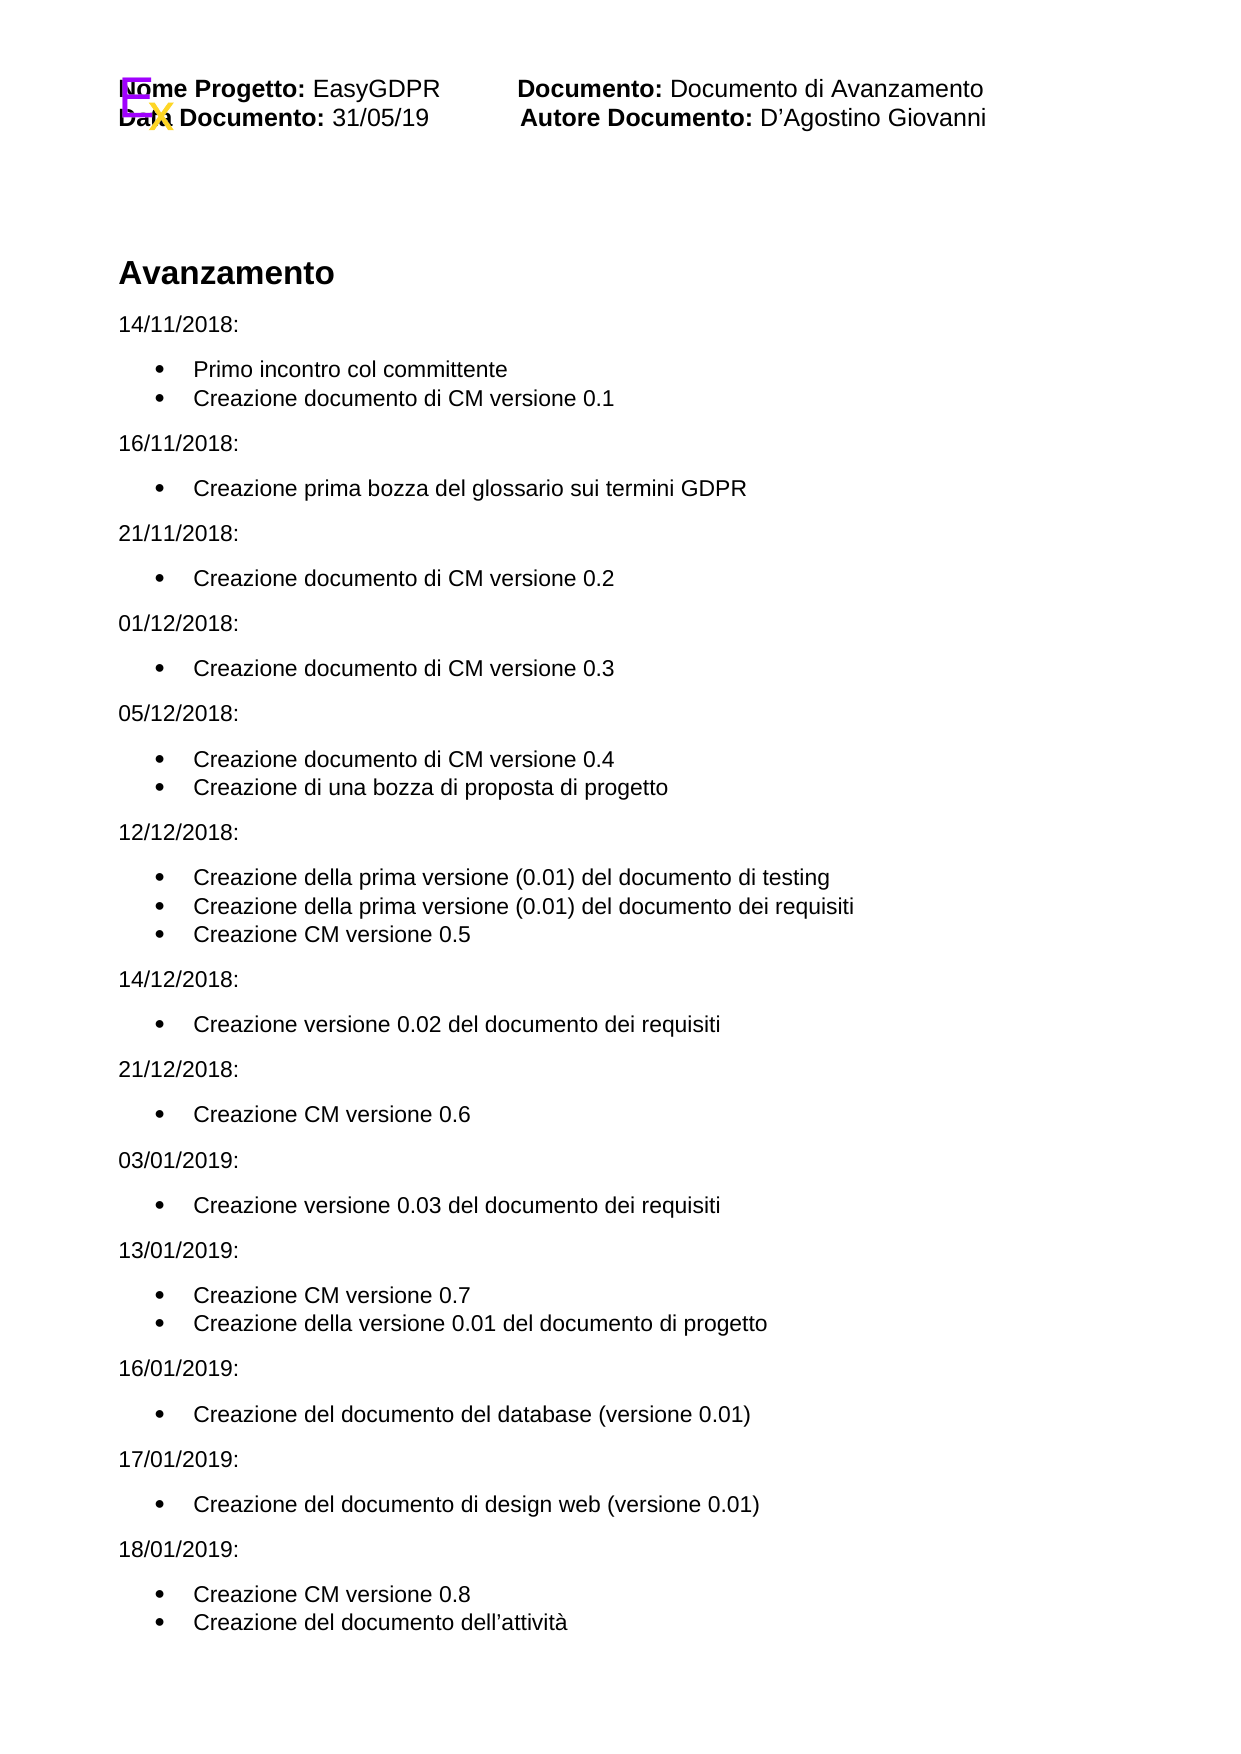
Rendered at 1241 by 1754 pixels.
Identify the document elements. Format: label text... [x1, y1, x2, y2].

list Creazione documento di CM versione 0.1 [156, 385, 1122, 411]
list Creazione documento di CM versione 0.4 [156, 746, 1122, 772]
list Creazione CM versione 0.7 [156, 1282, 1122, 1308]
text 03/01/2019: [118, 1147, 1122, 1173]
picture [117, 73, 174, 131]
list Creazione della prima versione (0.01) del documento dei requisiti [156, 893, 1122, 919]
text 21/12/2018: [118, 1056, 1122, 1083]
list Creazione del documento del database (versione 0.01) [156, 1401, 1122, 1427]
list Creazione della versione 0.01 del documento di progetto [156, 1310, 1122, 1337]
list Creazione CM versione 0.5 [156, 921, 1122, 947]
list Creazione documento di CM versione 0.3 [156, 655, 1122, 682]
list Creazione prima bozza del glossario sui termini GDPR [156, 475, 1122, 501]
text 05/12/2018: [118, 700, 1122, 727]
text 01/12/2018: [118, 610, 1122, 637]
list Creazione della prima versione (0.01) del documento di testing [156, 864, 1122, 891]
list Creazione documento di CM versione 0.2 [156, 565, 1122, 591]
text 16/01/2019: [118, 1355, 1122, 1382]
text 12/12/2018: [118, 819, 1122, 845]
text 14/11/2018: [118, 311, 1122, 337]
list Creazione del documento dell’attività [156, 1609, 1122, 1636]
text 18/01/2019: [118, 1536, 1122, 1562]
list Creazione CM versione 0.8 [156, 1581, 1122, 1607]
list Primo incontro col committente [156, 356, 1122, 383]
text 16/11/2018: [118, 430, 1122, 456]
text 13/01/2019: [118, 1237, 1122, 1263]
text 17/01/2019: [118, 1446, 1122, 1472]
list Creazione CM versione 0.6 [156, 1101, 1122, 1128]
text 21/11/2018: [118, 520, 1122, 546]
text Avanzamento [118, 253, 1122, 291]
text 14/12/2018: [118, 966, 1122, 992]
list Creazione versione 0.03 del documento dei requisiti [156, 1192, 1122, 1218]
list Creazione di una bozza di proposta di progetto [156, 774, 1122, 800]
list Creazione versione 0.02 del documento dei requisiti [156, 1011, 1122, 1038]
list Creazione del documento di design web (versione 0.01) [156, 1491, 1122, 1517]
